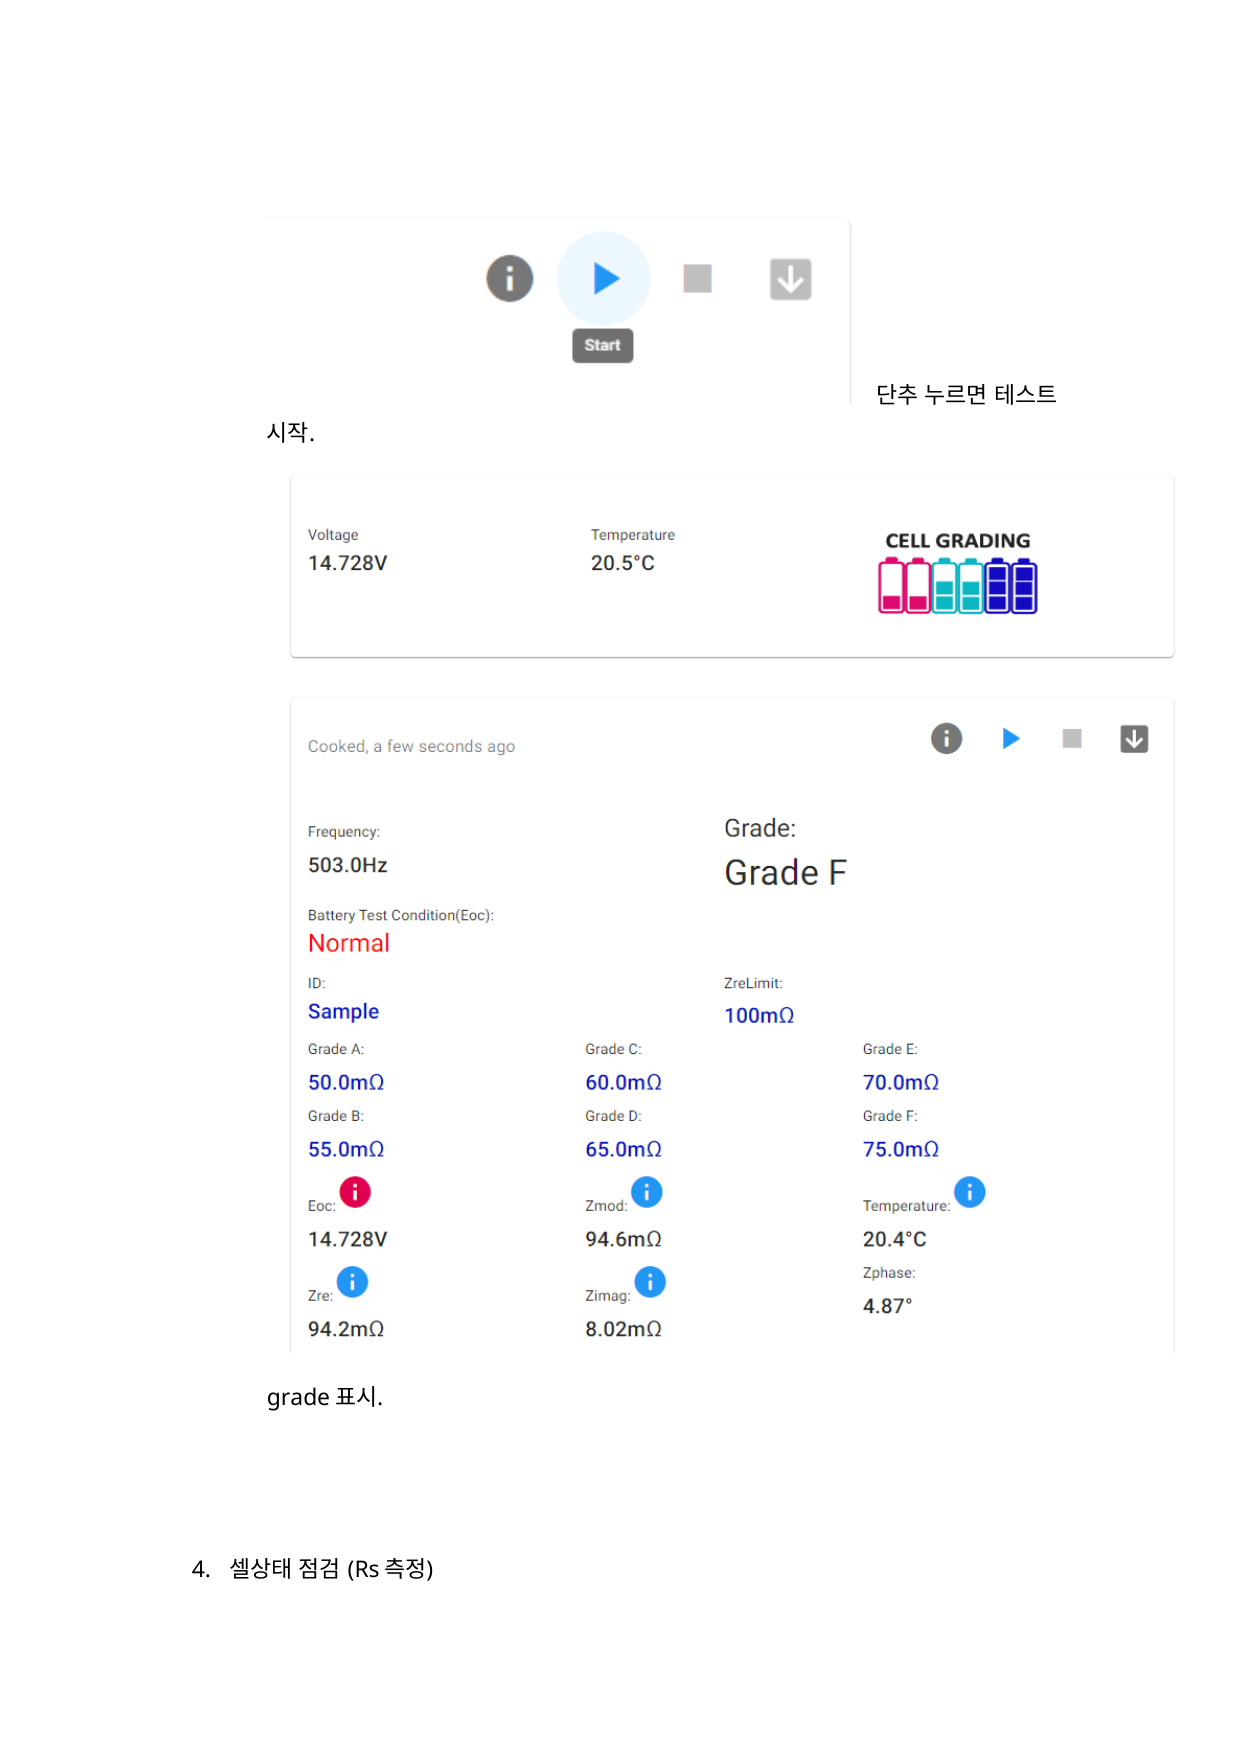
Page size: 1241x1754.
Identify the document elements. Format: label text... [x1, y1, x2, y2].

picture [266, 177, 870, 404]
picture [266, 474, 1207, 1353]
list grade표시. [267, 1378, 1090, 1412]
list 셀상태 점검 (Rs측정) [192, 1551, 1090, 1584]
